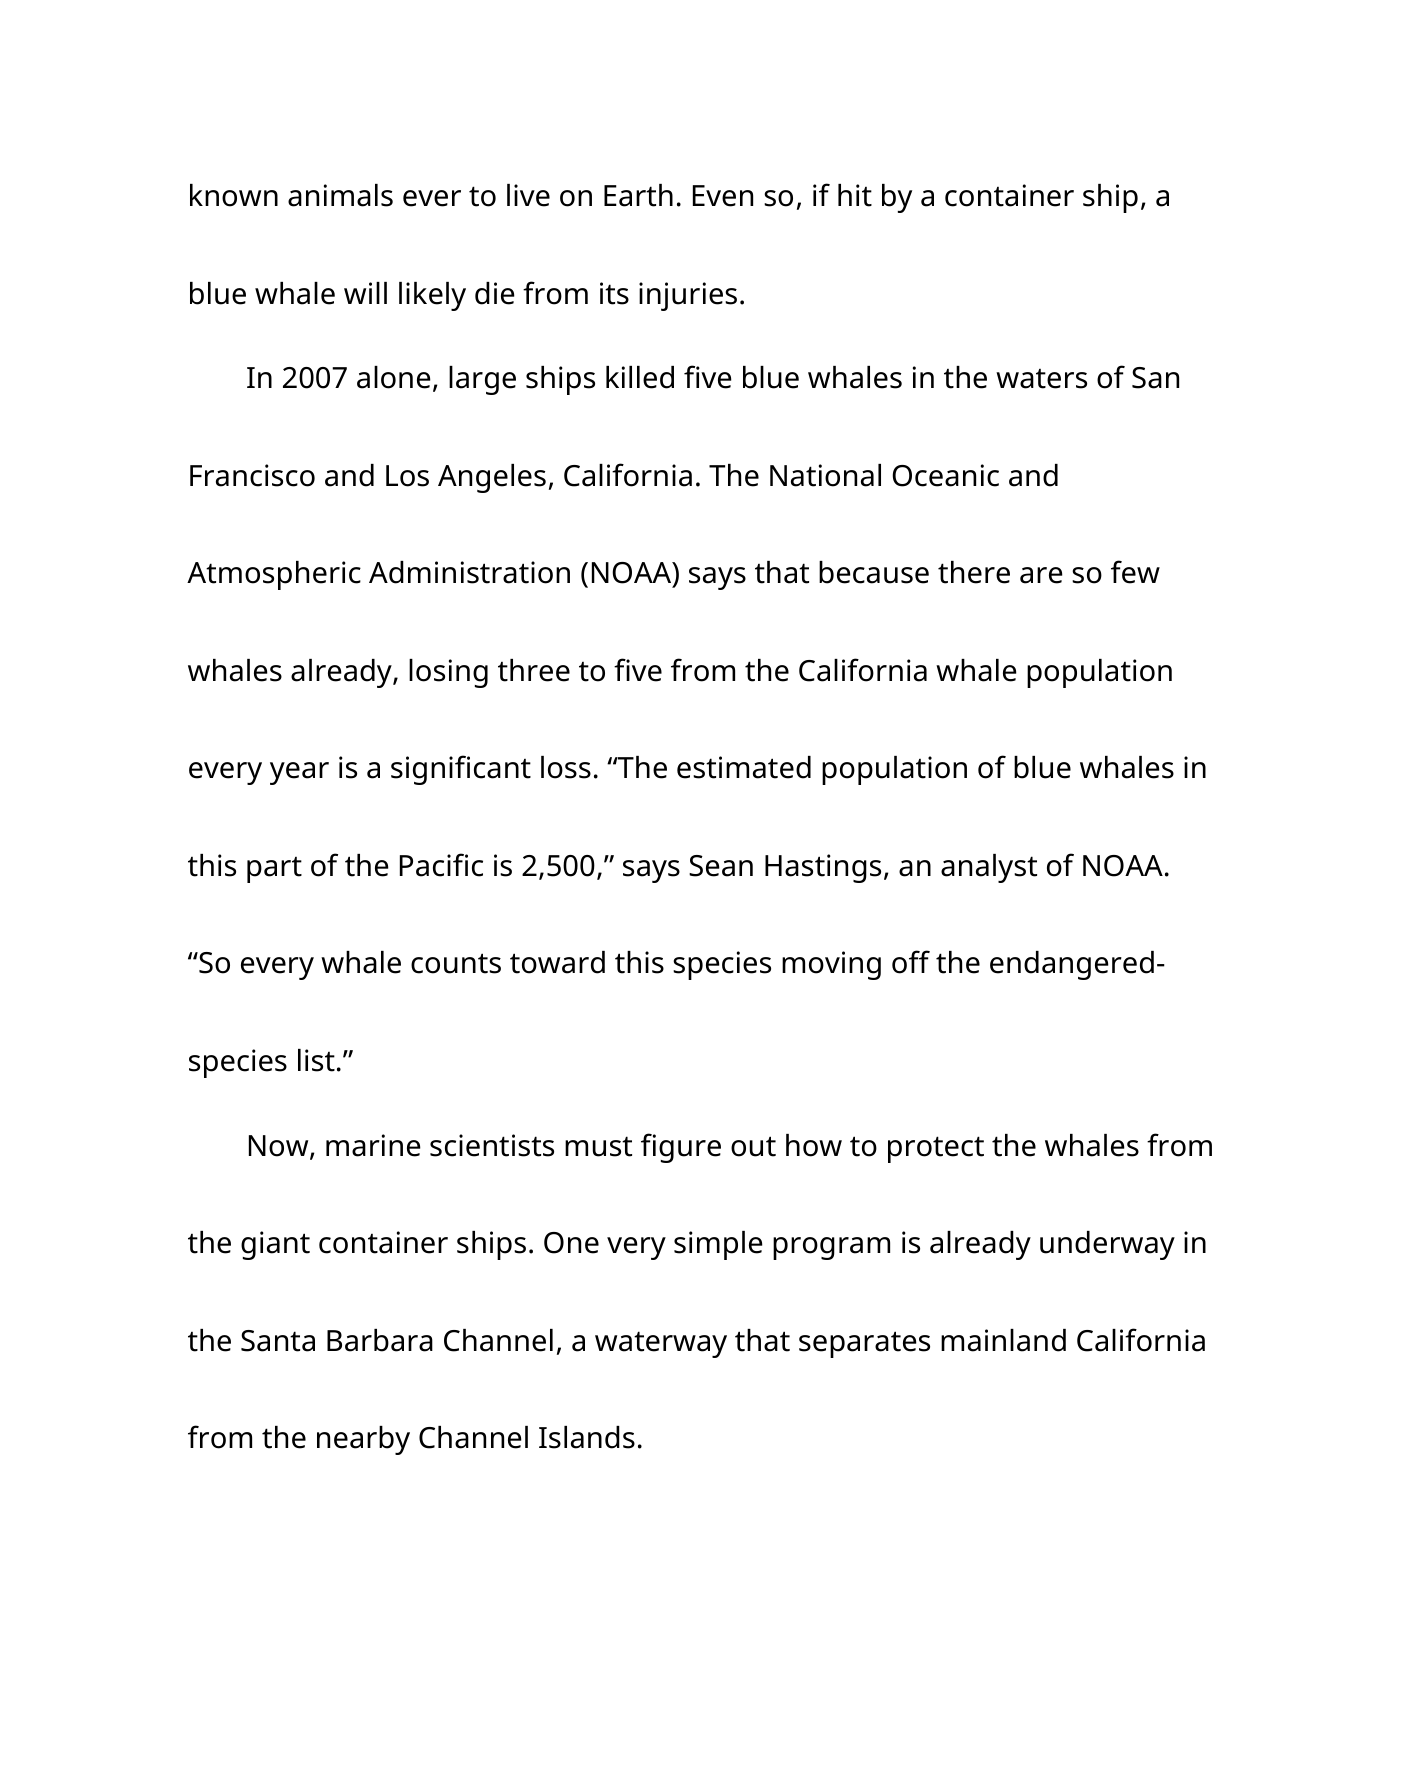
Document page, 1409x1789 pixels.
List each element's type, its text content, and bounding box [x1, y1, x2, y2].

text In 2007 alone, large ships killed five blue whales in the waters of San Francisco and Los Angeles, California. The National Oceanic and Atmospheric Administration (NOAA) says that because there are so few whales already, losing three to five from the California whale population every year is a significant loss. “The estimated population of blue whales in this part of the Pacific is 2,500,” says Sean Hastings, an analyst of NOAA. “So every whale counts toward this species moving off the endangered-species list.” [187, 345, 1221, 1093]
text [187, 163, 1221, 325]
text Now, marine scientists must figure out how to protect the whales from the giant container ships. One very simple program is already underway in the Santa Barbara Channel, a waterway that separates mainland California from the nearby Channel Islands. [187, 1112, 1221, 1470]
